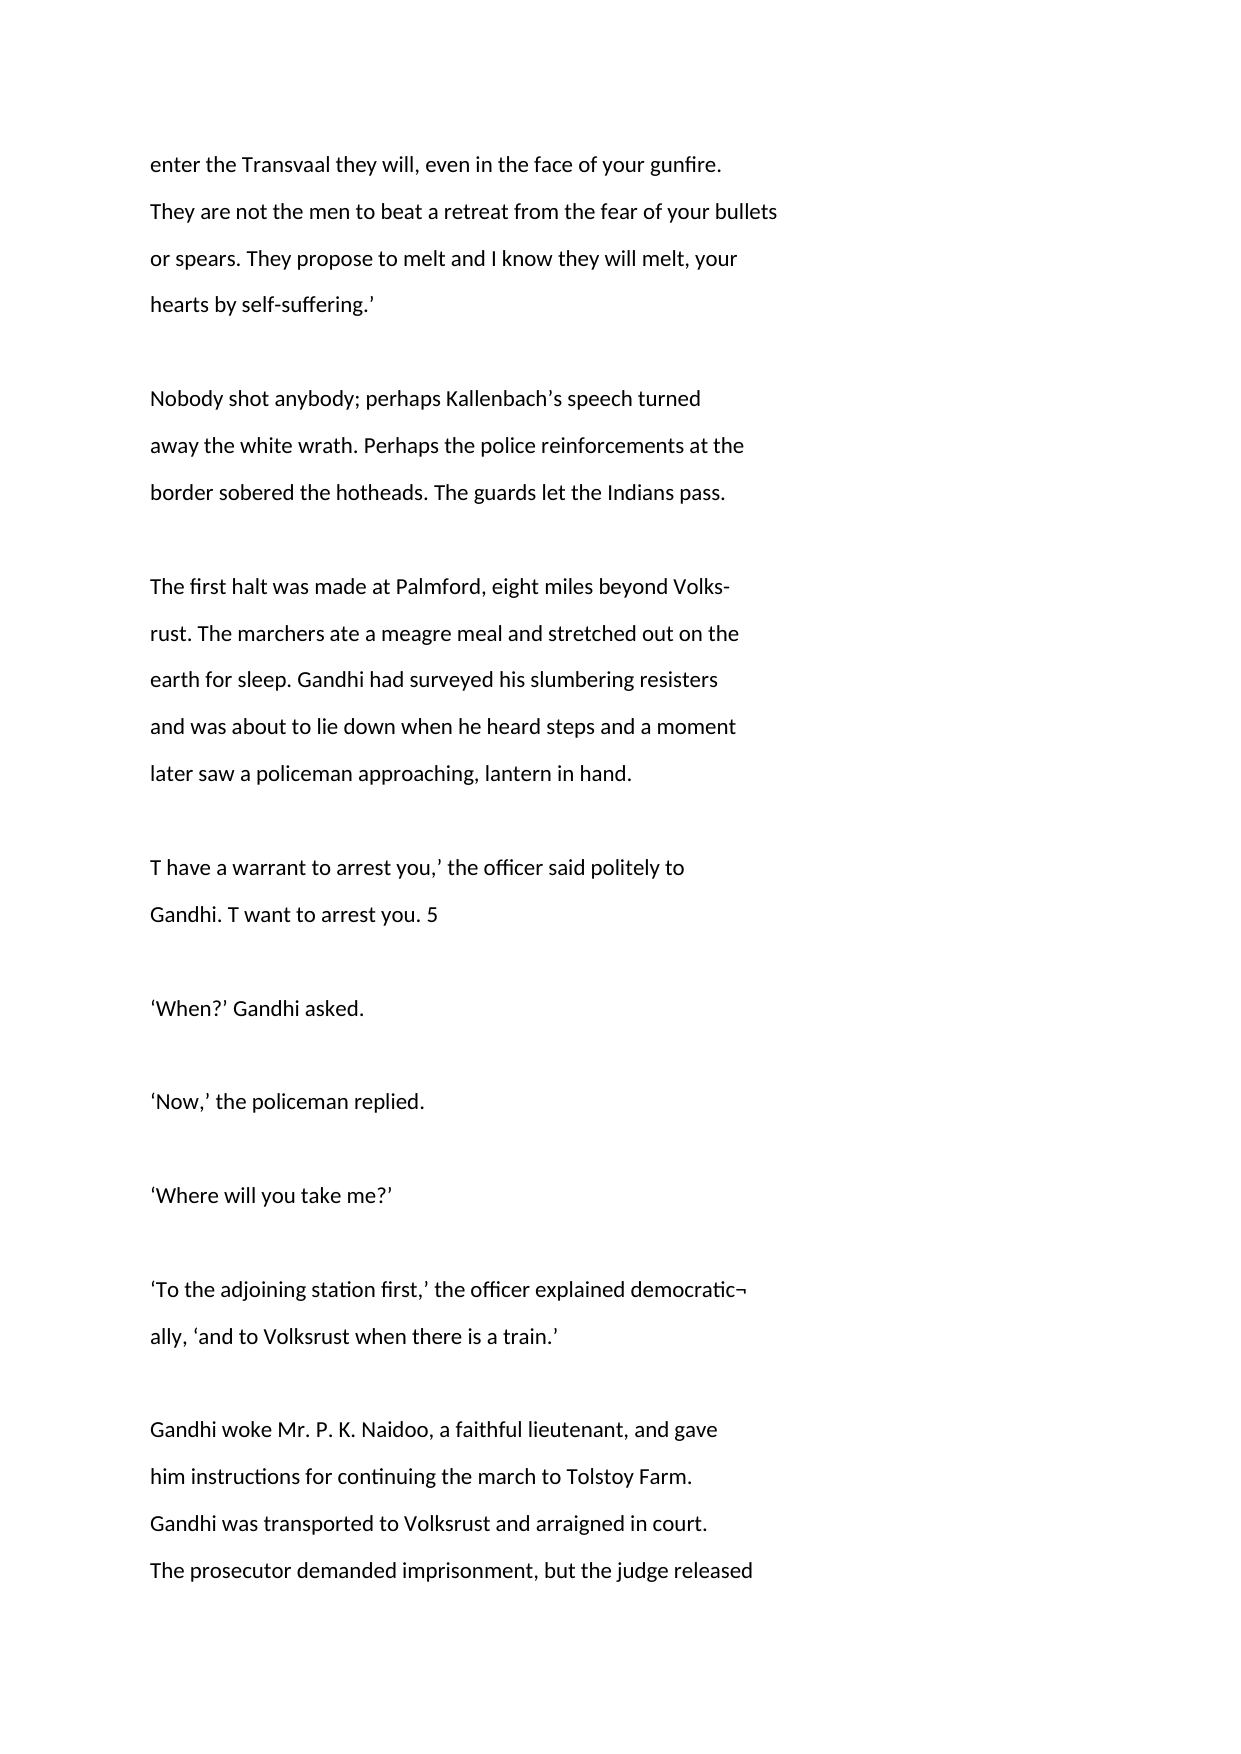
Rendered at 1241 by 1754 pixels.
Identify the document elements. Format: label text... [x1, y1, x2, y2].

text The prosecutor demanded imprisonment, but the judge released [150, 1556, 1090, 1584]
text earth for sleep. Gandhi had surveyed his slumbering resisters [150, 666, 1090, 694]
text Nobody shot anybody; perhaps Kallenbach’s speech turned [150, 384, 1090, 412]
text T have a warrant to arrest you,’ the officer said politely to [150, 853, 1090, 881]
text hearts by self-suffering.’ [150, 291, 1090, 319]
text away the white wrath. Perhaps the police reinforcements at the [150, 431, 1090, 459]
text rust. The marchers ate a meagre meal and stretched out on the [150, 619, 1090, 647]
text ‘Now,’ the policeman replied. [150, 1087, 1090, 1116]
text him instructions for continuing the march to Tolstoy Farm. [150, 1462, 1090, 1491]
text They are not the men to beat a retreat from the fear of your bullets [150, 197, 1090, 225]
text Gandhi. T want to arrest you. 5 [150, 900, 1090, 928]
text ‘Where will you take me?’ [150, 1181, 1090, 1209]
text border sobered the hotheads. The guards let the Indians pass. [150, 478, 1090, 506]
text or spears. They propose to melt and I know they will melt, your [150, 244, 1090, 272]
text Gandhi was transported to Volksrust and arraigned in court. [150, 1509, 1090, 1537]
text enter the Transvaal they will, even in the face of your gunfire. [150, 150, 1090, 178]
text Gandhi woke Mr. P. K. Naidoo, a faithful lieutenant, and gave [150, 1416, 1090, 1444]
text ‘When?’ Gandhi asked. [150, 994, 1090, 1022]
text The first halt was made at Palmford, eight miles beyond Volks- [150, 572, 1090, 600]
text ally, ‘and to Volksrust when there is a train.’ [150, 1322, 1090, 1350]
text ‘To the adjoining station first,’ the officer explained democratic¬ [150, 1275, 1090, 1303]
text later saw a policeman approaching, lantern in hand. [150, 759, 1090, 787]
text and was about to lie down when he heard steps and a moment [150, 712, 1090, 741]
